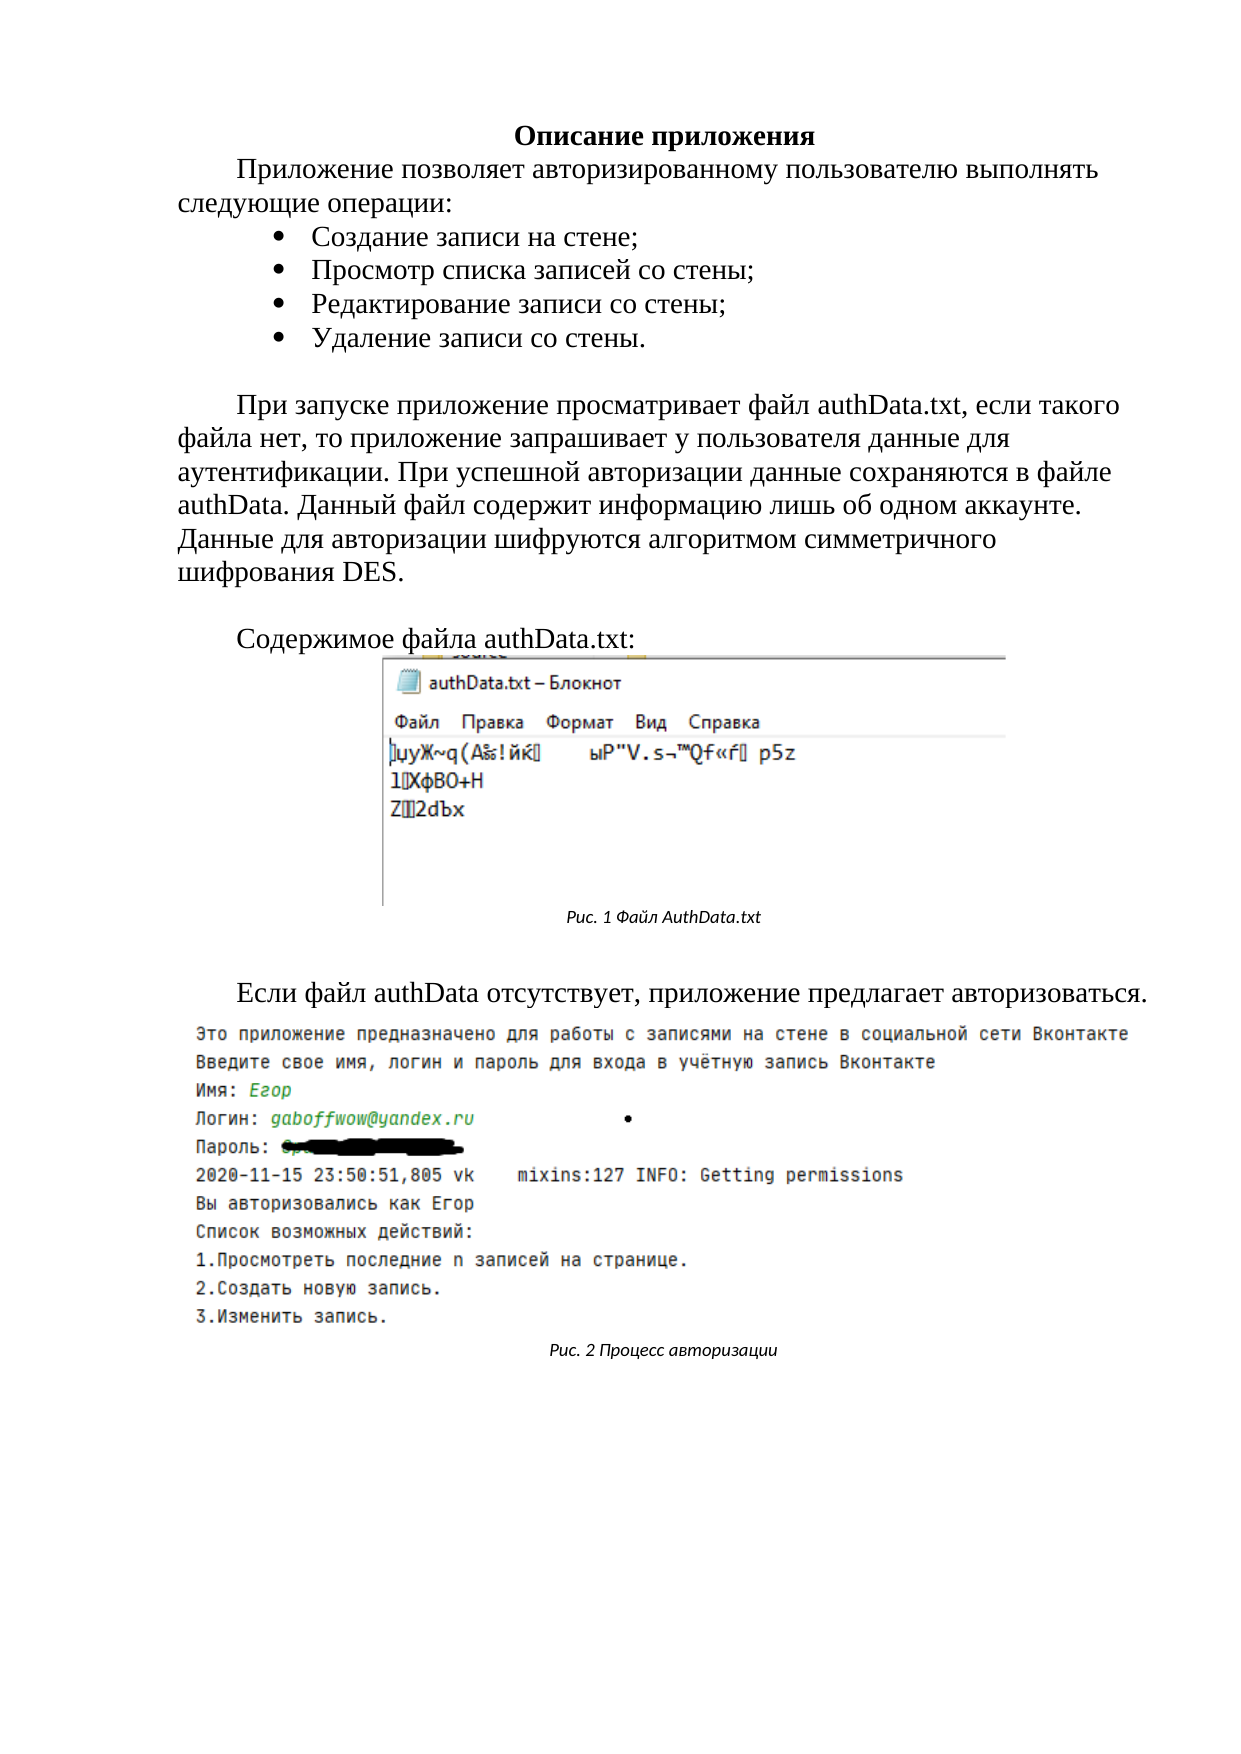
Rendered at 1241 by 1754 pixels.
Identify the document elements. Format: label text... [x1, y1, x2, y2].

list Создание записи на стене; [274, 219, 1152, 252]
subtitle Описание приложения [177, 118, 1152, 152]
text Рис. 1 Файл AuthData.txt [177, 905, 1152, 928]
list Редактирование записи со стены; [274, 286, 1152, 320]
text При запуске приложение просматривает файл authData.txt, если такого файла нет, то приложение запрашивает у пользователя данные для аутентификации. При успешной авторизации данные сохраняются в файле authData. Данный файл содержит информацию лишь об одном аккаунте. Данные для авторизации шифруются алгоритмом симметричного шифрования DES. [177, 387, 1152, 588]
text Рис. 2 Процесс авторизации [177, 1339, 1152, 1361]
text Содержимое файла authData.txt: [177, 622, 1152, 655]
picture [382, 655, 1006, 906]
text Приложение позволяет авторизированному пользователю выполнять следующие операции: [177, 152, 1152, 219]
picture [177, 1008, 1152, 1339]
list Просмотр списка записей со стены; [274, 252, 1152, 286]
text Если файл authData отсутствует, приложение предлагает авторизоваться. [177, 975, 1152, 1008]
list Удаление записи со стены. [274, 320, 1152, 353]
